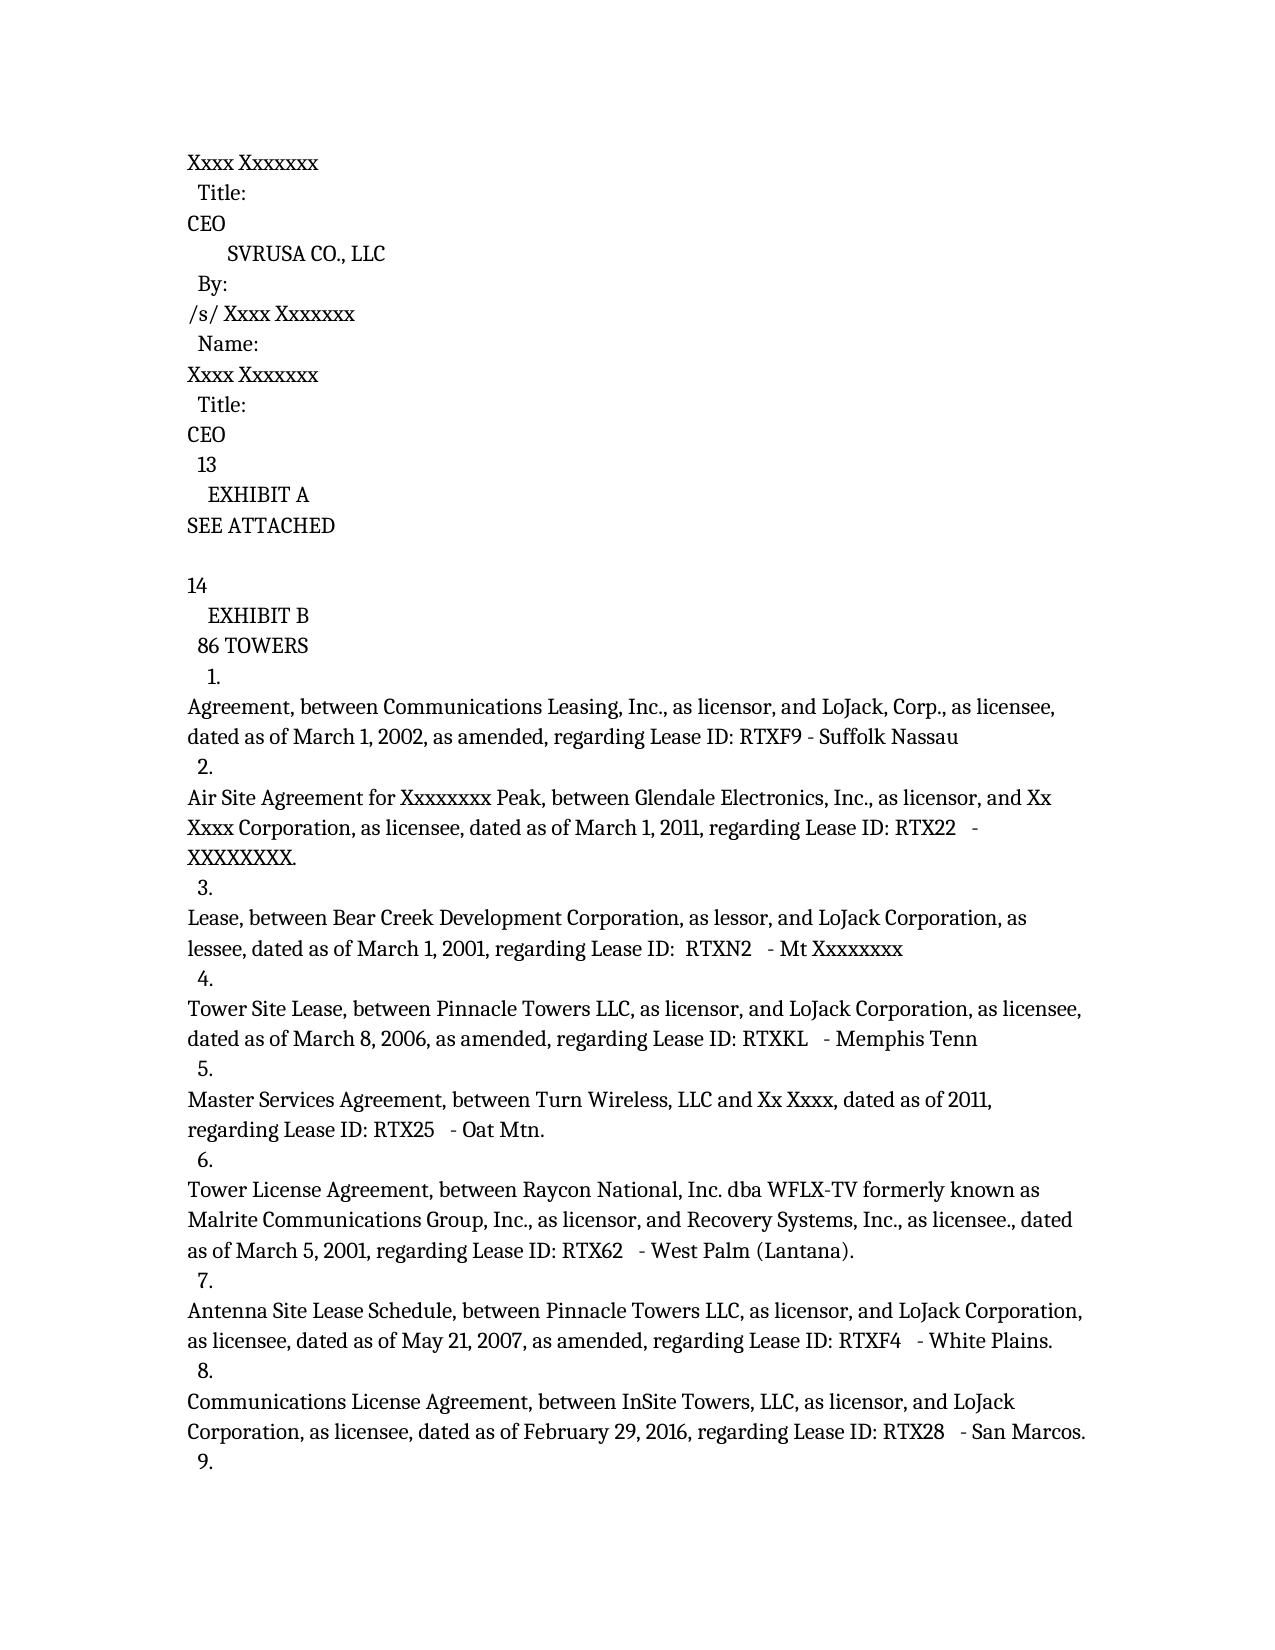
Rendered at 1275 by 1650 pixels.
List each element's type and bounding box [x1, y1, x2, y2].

text [187, 150, 1087, 1475]
